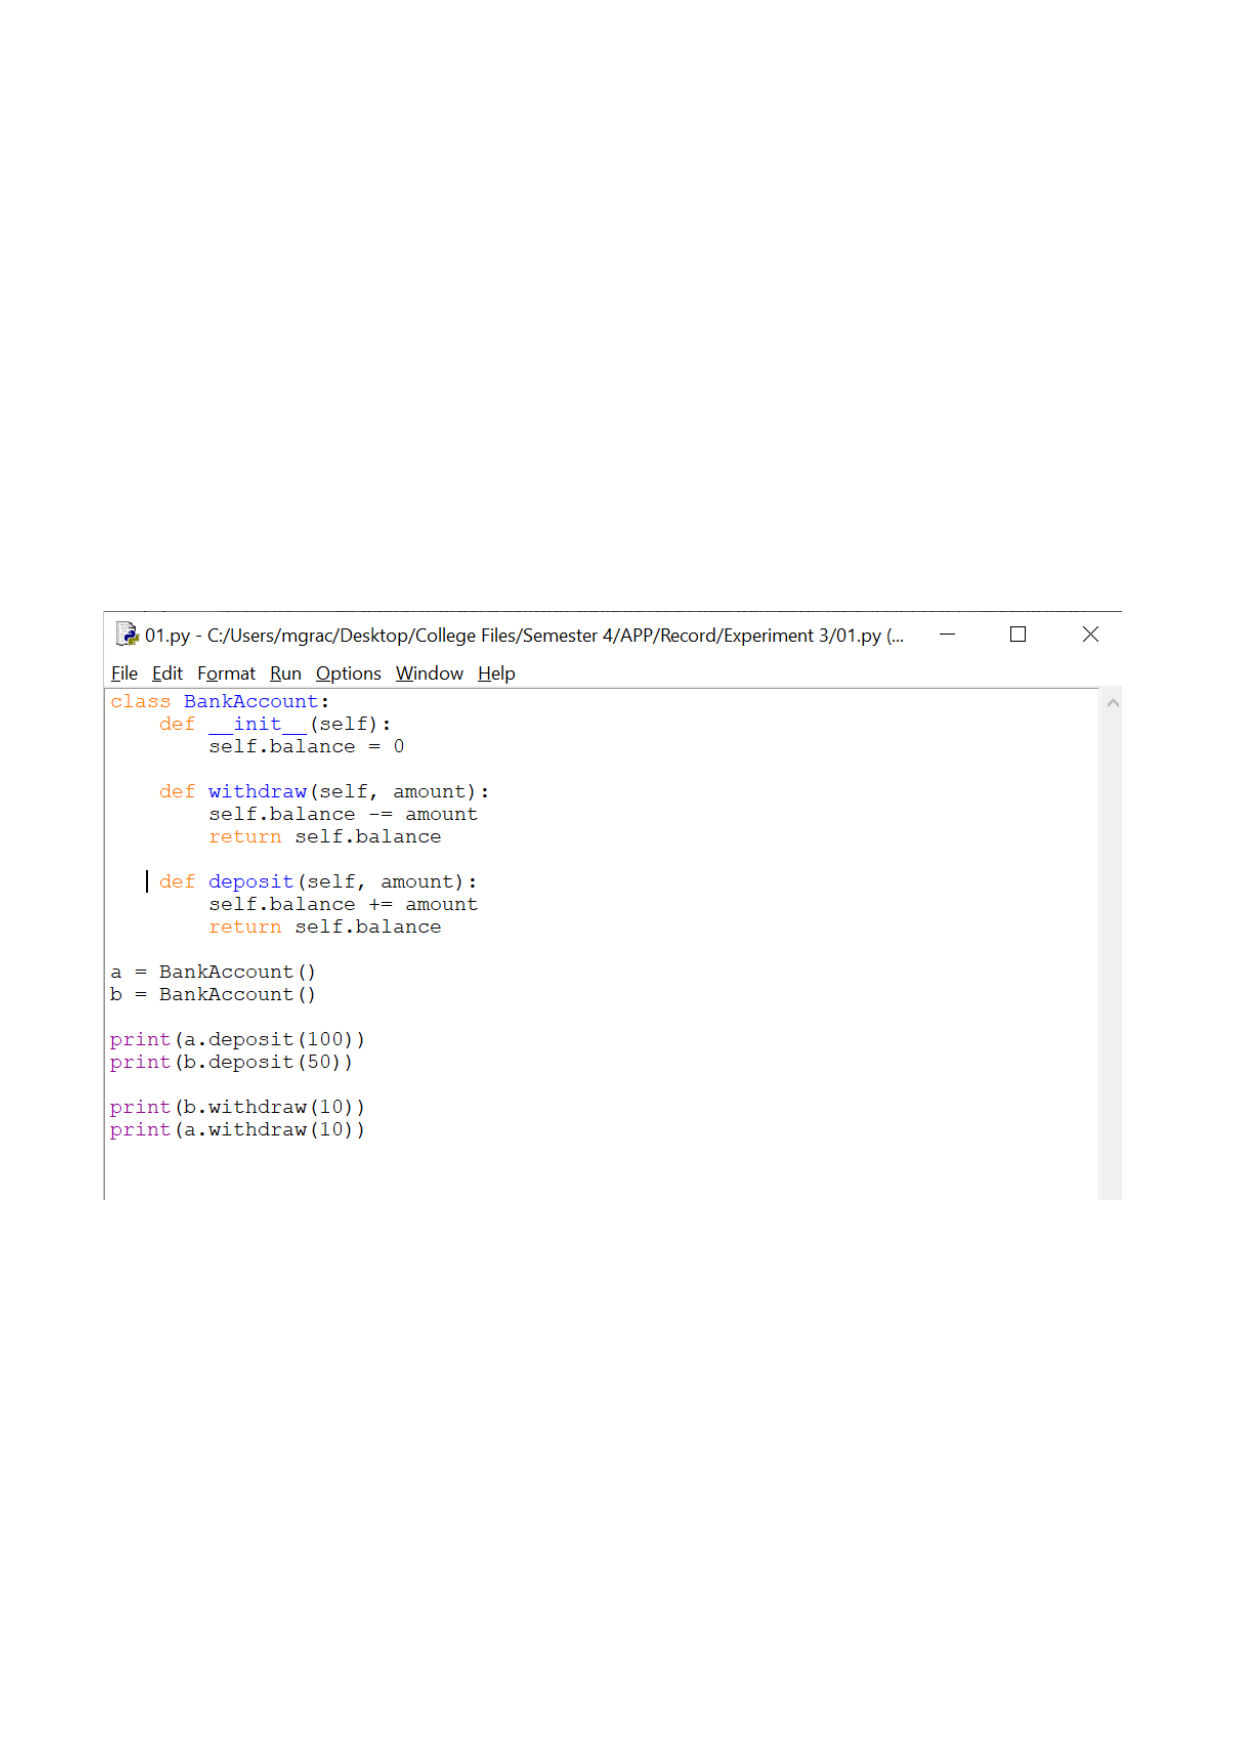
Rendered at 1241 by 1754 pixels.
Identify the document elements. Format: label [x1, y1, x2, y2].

picture [103, 611, 1123, 1200]
